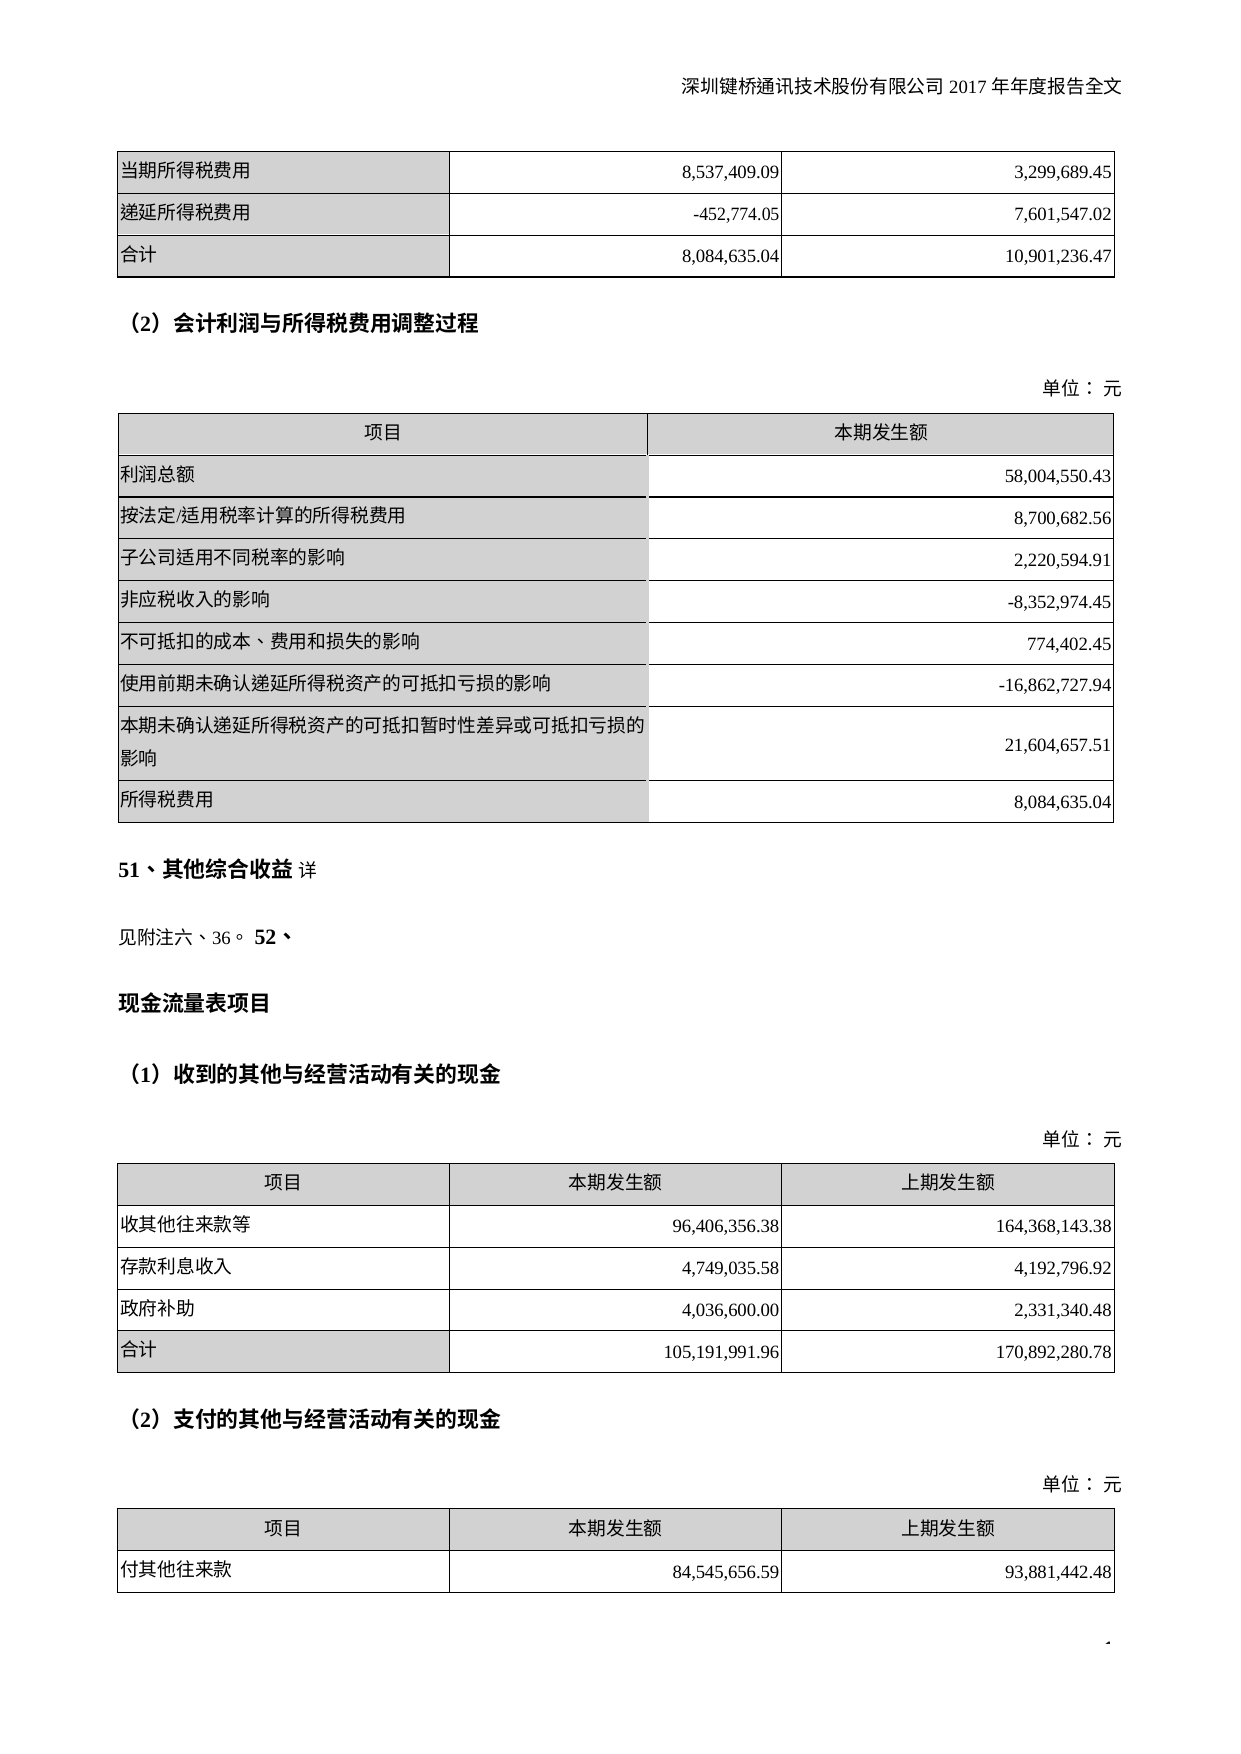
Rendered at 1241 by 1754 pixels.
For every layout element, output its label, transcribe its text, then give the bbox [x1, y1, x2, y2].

subtitle （2）支付的其他与经营活动有关的现金 [118, 1404, 1138, 1434]
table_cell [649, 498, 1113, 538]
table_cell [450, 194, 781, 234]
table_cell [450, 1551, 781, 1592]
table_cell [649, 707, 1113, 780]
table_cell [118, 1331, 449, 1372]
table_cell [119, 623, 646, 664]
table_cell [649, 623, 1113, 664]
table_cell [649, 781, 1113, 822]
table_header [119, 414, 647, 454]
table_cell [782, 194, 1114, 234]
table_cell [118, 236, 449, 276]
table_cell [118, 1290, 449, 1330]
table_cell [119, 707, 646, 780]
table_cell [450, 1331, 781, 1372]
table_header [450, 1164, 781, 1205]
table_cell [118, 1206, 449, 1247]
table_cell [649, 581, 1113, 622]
text 单位： 元 [102, 376, 1122, 401]
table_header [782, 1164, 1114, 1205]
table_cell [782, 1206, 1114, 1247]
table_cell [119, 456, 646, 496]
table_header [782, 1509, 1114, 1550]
text 单位： 元 [102, 1126, 1122, 1151]
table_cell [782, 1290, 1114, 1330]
text 单位： 元 [102, 1471, 1122, 1497]
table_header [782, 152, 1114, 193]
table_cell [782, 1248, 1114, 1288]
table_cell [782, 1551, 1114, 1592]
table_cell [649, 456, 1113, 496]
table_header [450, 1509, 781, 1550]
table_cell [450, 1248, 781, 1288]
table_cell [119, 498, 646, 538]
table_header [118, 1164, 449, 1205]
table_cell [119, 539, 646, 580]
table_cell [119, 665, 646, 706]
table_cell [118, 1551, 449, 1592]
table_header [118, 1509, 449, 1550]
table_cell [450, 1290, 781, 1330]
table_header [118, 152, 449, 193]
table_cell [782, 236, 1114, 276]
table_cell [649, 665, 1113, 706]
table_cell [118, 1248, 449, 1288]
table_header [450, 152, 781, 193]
subtitle （1）收到的其他与经营活动有关的现金 [118, 1059, 1138, 1088]
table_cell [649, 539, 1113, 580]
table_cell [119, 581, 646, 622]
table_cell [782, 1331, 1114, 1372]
text 51、其他综合收益 详见附注六、36。 52、现金流量表项目 [118, 854, 318, 1018]
subtitle （2）会计利润与所得税费用调整过程 [118, 308, 1138, 338]
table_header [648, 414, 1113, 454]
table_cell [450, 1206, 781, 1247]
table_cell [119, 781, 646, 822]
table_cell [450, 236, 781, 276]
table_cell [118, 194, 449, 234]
